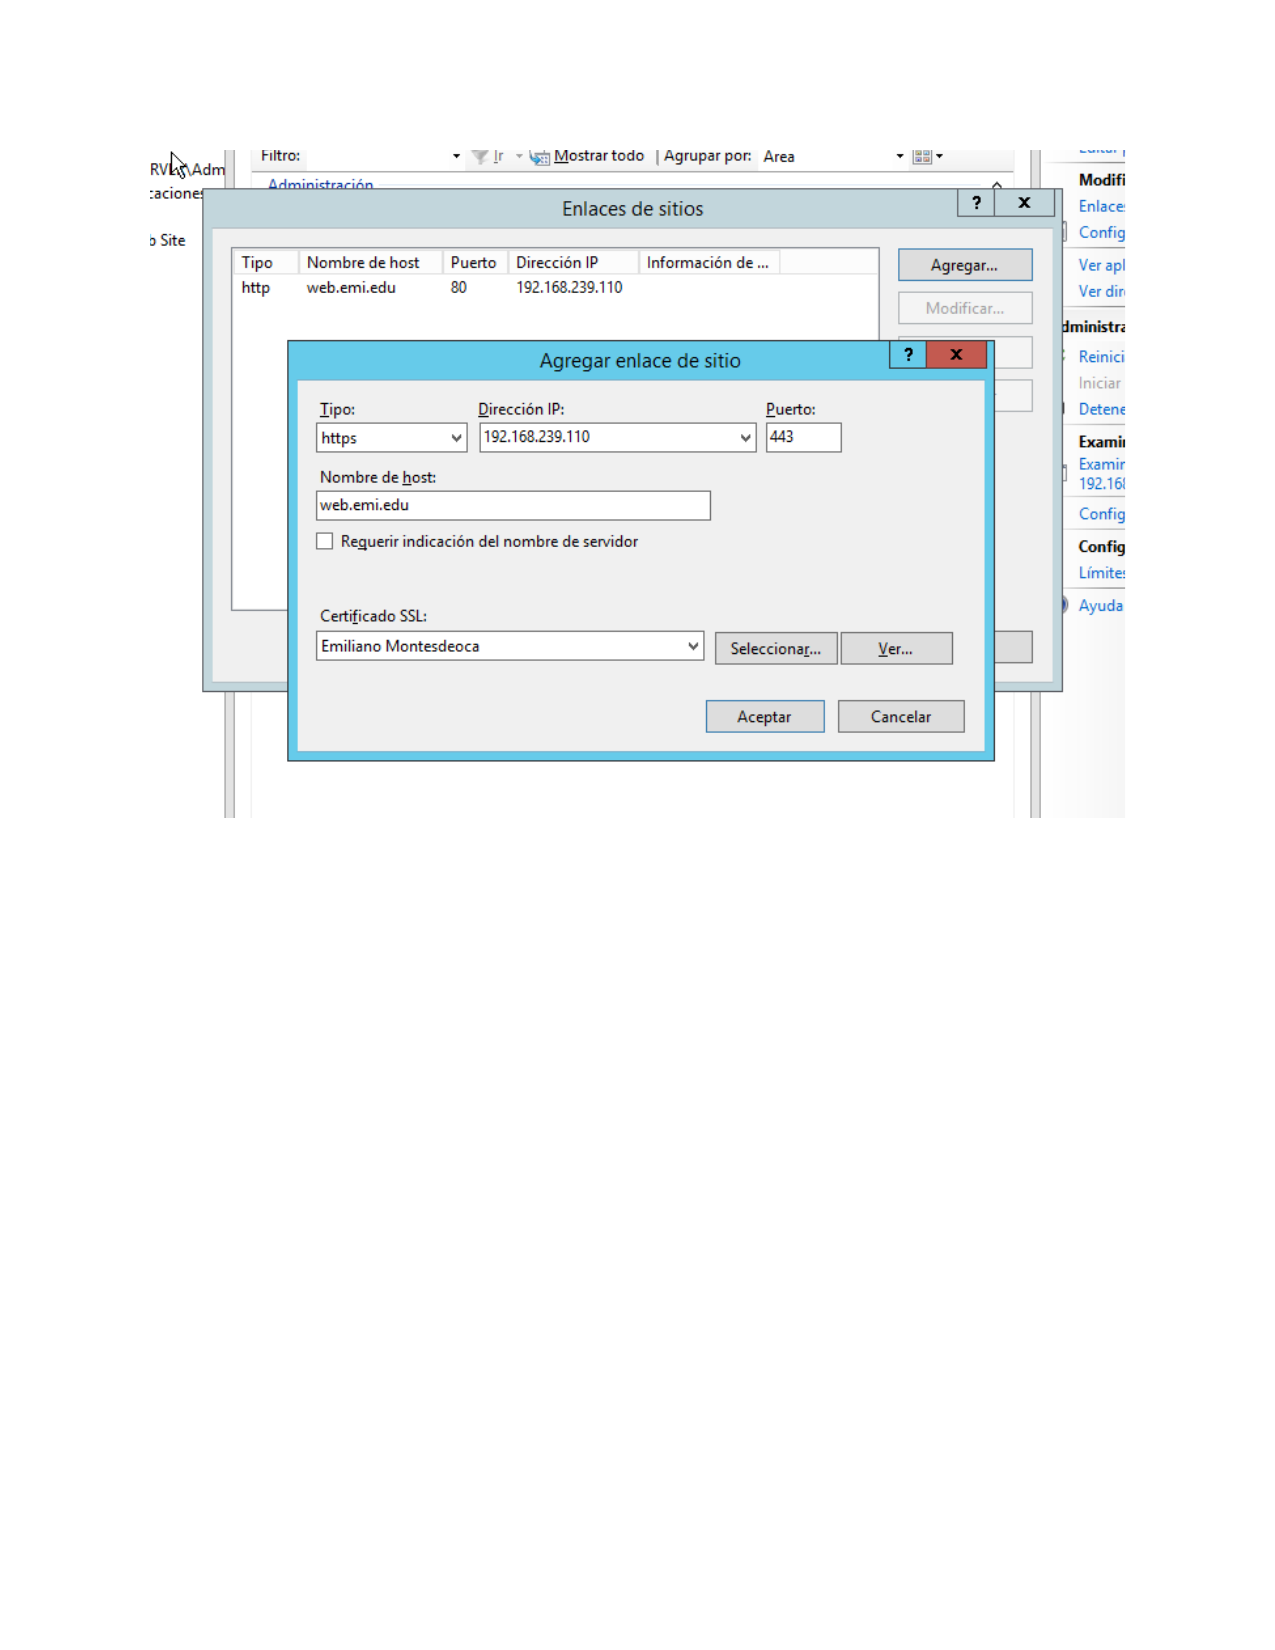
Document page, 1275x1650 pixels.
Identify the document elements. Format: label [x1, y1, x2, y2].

picture [150, 150, 1125, 818]
